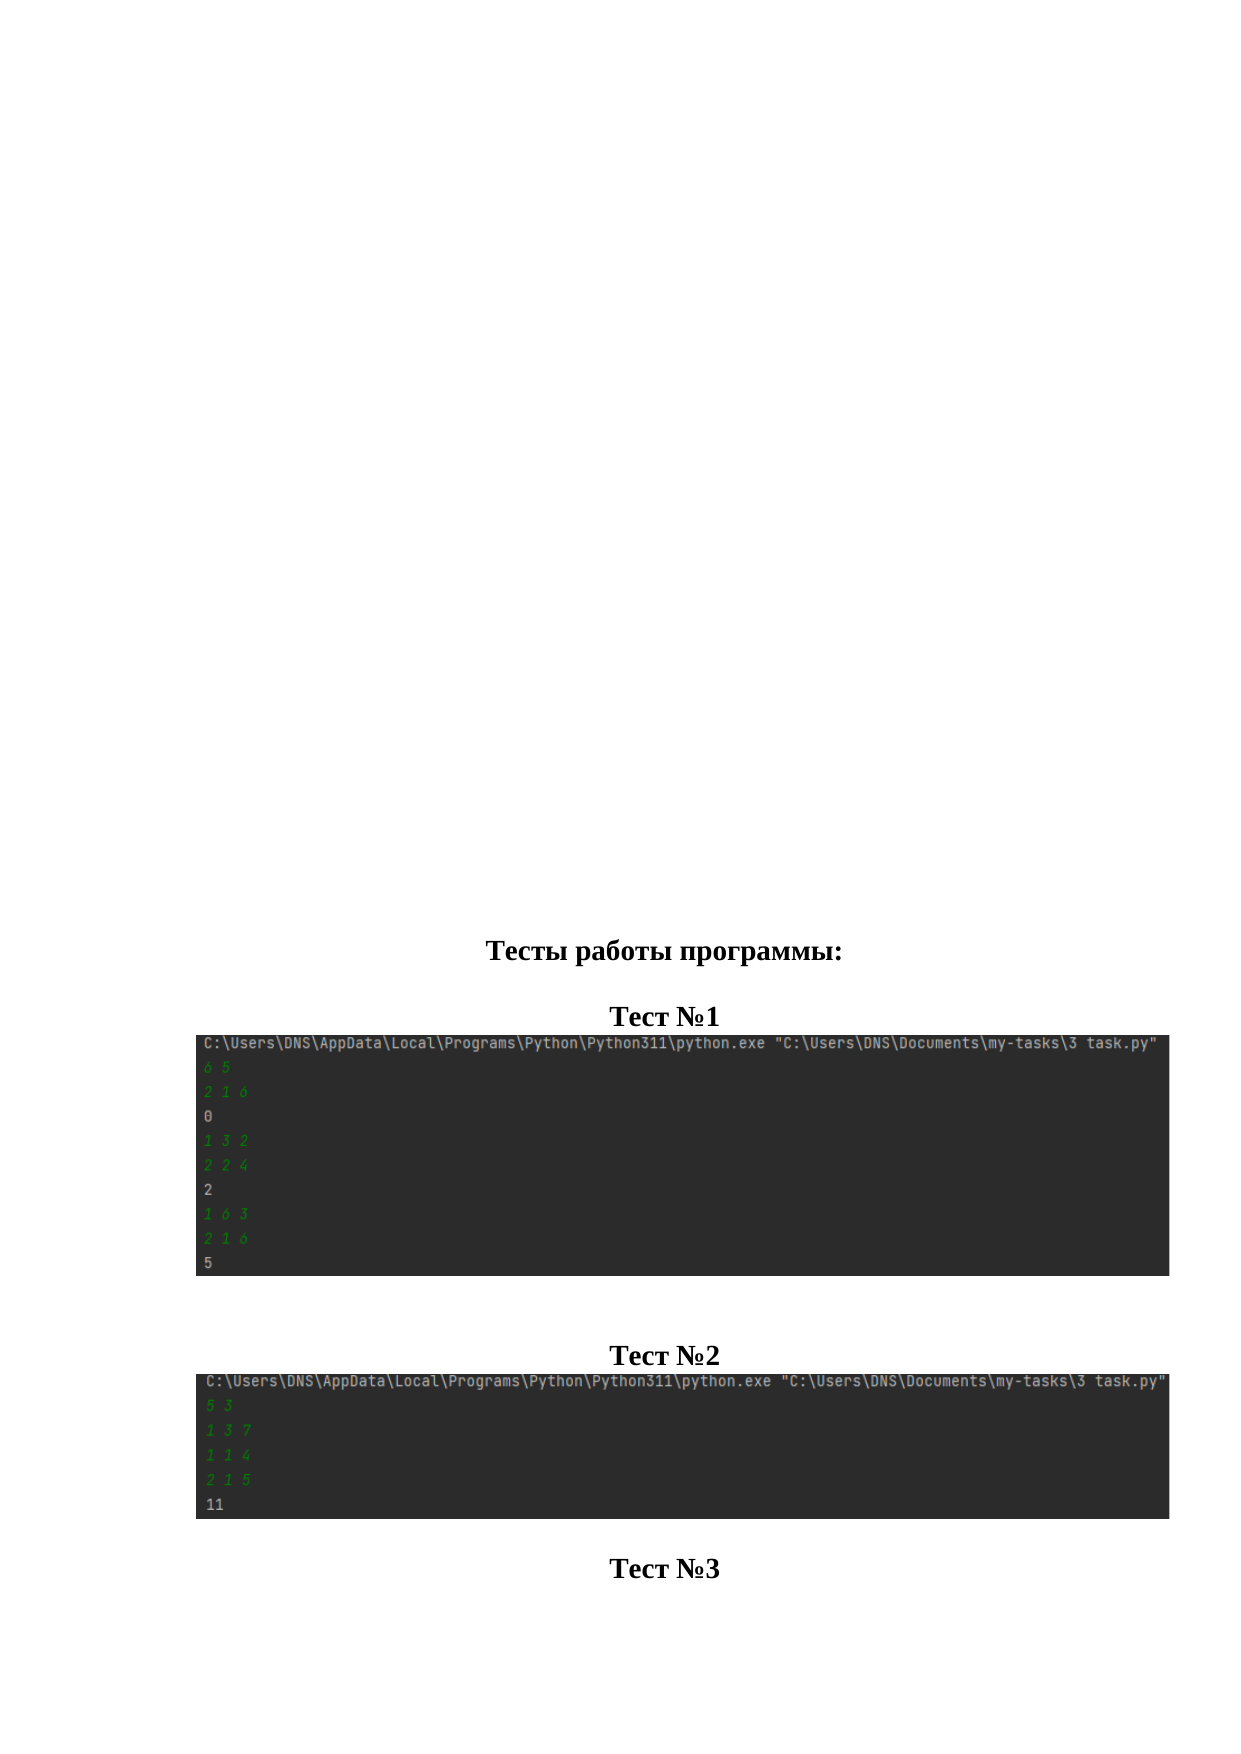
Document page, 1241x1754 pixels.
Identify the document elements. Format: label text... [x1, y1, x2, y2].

text Тест №2 [177, 1338, 1152, 1372]
text Тест №1 [177, 999, 1152, 1033]
text Тесты работы программы: [177, 933, 1152, 966]
text Тест №3 [177, 1551, 1152, 1584]
